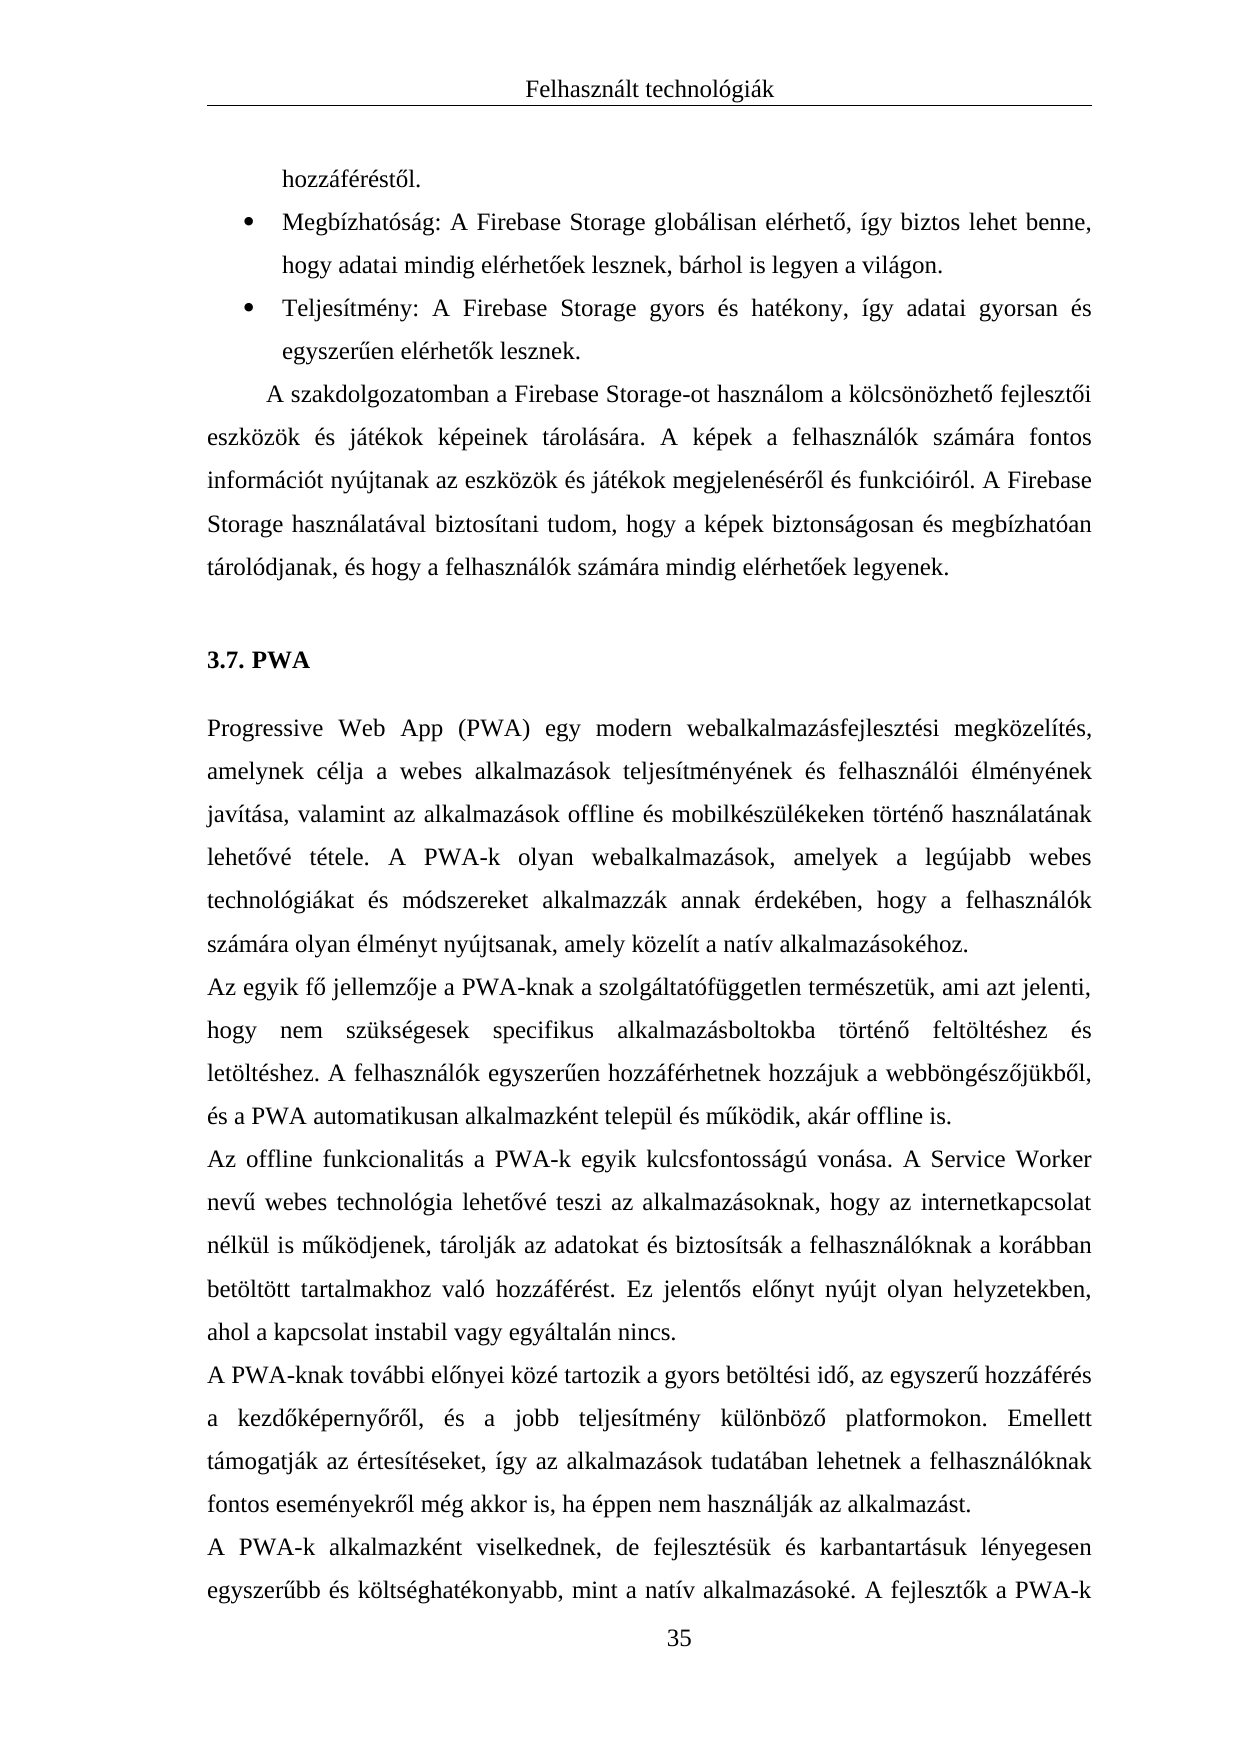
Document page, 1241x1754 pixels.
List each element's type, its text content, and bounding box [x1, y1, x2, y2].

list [244, 164, 1092, 192]
text A PWA-knak további előnyei közé tartozik a gyors betöltési idő, az egyszerű hozzáférés a kezdőképernyőről, és a jobb teljesítmény különböző platformokon. Emellett támogatják az értesítéseket, így az alkalmazások tudatában lehetnek a felhasználóknak fontos eseményekről még akkor is, ha éppen nem használják az alkalmazást. [207, 1360, 1092, 1518]
text Az egyik fő jellemzője a PWA-knak a szolgáltatófüggetlen természetük, ami azt jelenti, hogy nem szükségesek specifikus alkalmazásboltokba történő feltöltéshez és letöltéshez. A felhasználók egyszerűen hozzáférhetnek hozzájuk a webböngészőjükből, és a PWA automatikusan alkalmazként települ és működik, akár offline is. [207, 972, 1092, 1130]
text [207, 1532, 1092, 1604]
text A szakdolgozatomban a Firebase Storage-ot használom a kölcsönözhető fejlesztői eszközök és játékok képeinek tárolására. A képek a felhasználók számára fontos információt nyújtanak az eszközök és játékok megjelenéséről és funkcióiról. A Firebase Storage használatával biztosítani tudom, hogy a képek biztonságosan és megbízhatóan tárolódjanak, és hogy a felhasználók számára mindig elérhetőek legyenek. [207, 379, 1092, 581]
text Progressive Web App (PWA) egy modern webalkalmazásfejlesztési megközelítés, amelynek célja a webes alkalmazások teljesítményének és felhasználói élményének javítása, valamint az alkalmazások offline és mobilkészülékeken történő használatának lehetővé tétele. A PWA-k olyan webalkalmazások, amelyek a legújabb webes technológiákat és módszereket alkalmazzák annak érdekében, hogy a felhasználók számára olyan élményt nyújtsanak, amely közelít a natív alkalmazásokéhoz. [207, 713, 1092, 957]
list Teljesítmény: A Firebase Storage gyors és hatékony, így adatai gyorsan és egyszerűen elérhetők lesznek. [244, 293, 1092, 365]
list Megbízhatóság: A Firebase Storage globálisan elérhető, így biztos lehet benne, hogy adatai mindig elérhetőek lesznek, bárhol is legyen a világon. [244, 207, 1092, 279]
subtitle PWA [207, 645, 1092, 674]
text Az offline funkcionalitás a PWA-k egyik kulcsfontosságú vonása. A Service Worker nevű webes technológia lehetővé teszi az alkalmazásoknak, hogy az internetkapcsolat nélkül is működjenek, tárolják az adatokat és biztosítsák a felhasználóknak a korábban betöltött tartalmakhoz való hozzáférést. Ez jelentős előnyt nyújt olyan helyzetekben, ahol a kapcsolat instabil vagy egyáltalán nincs. [207, 1144, 1092, 1346]
